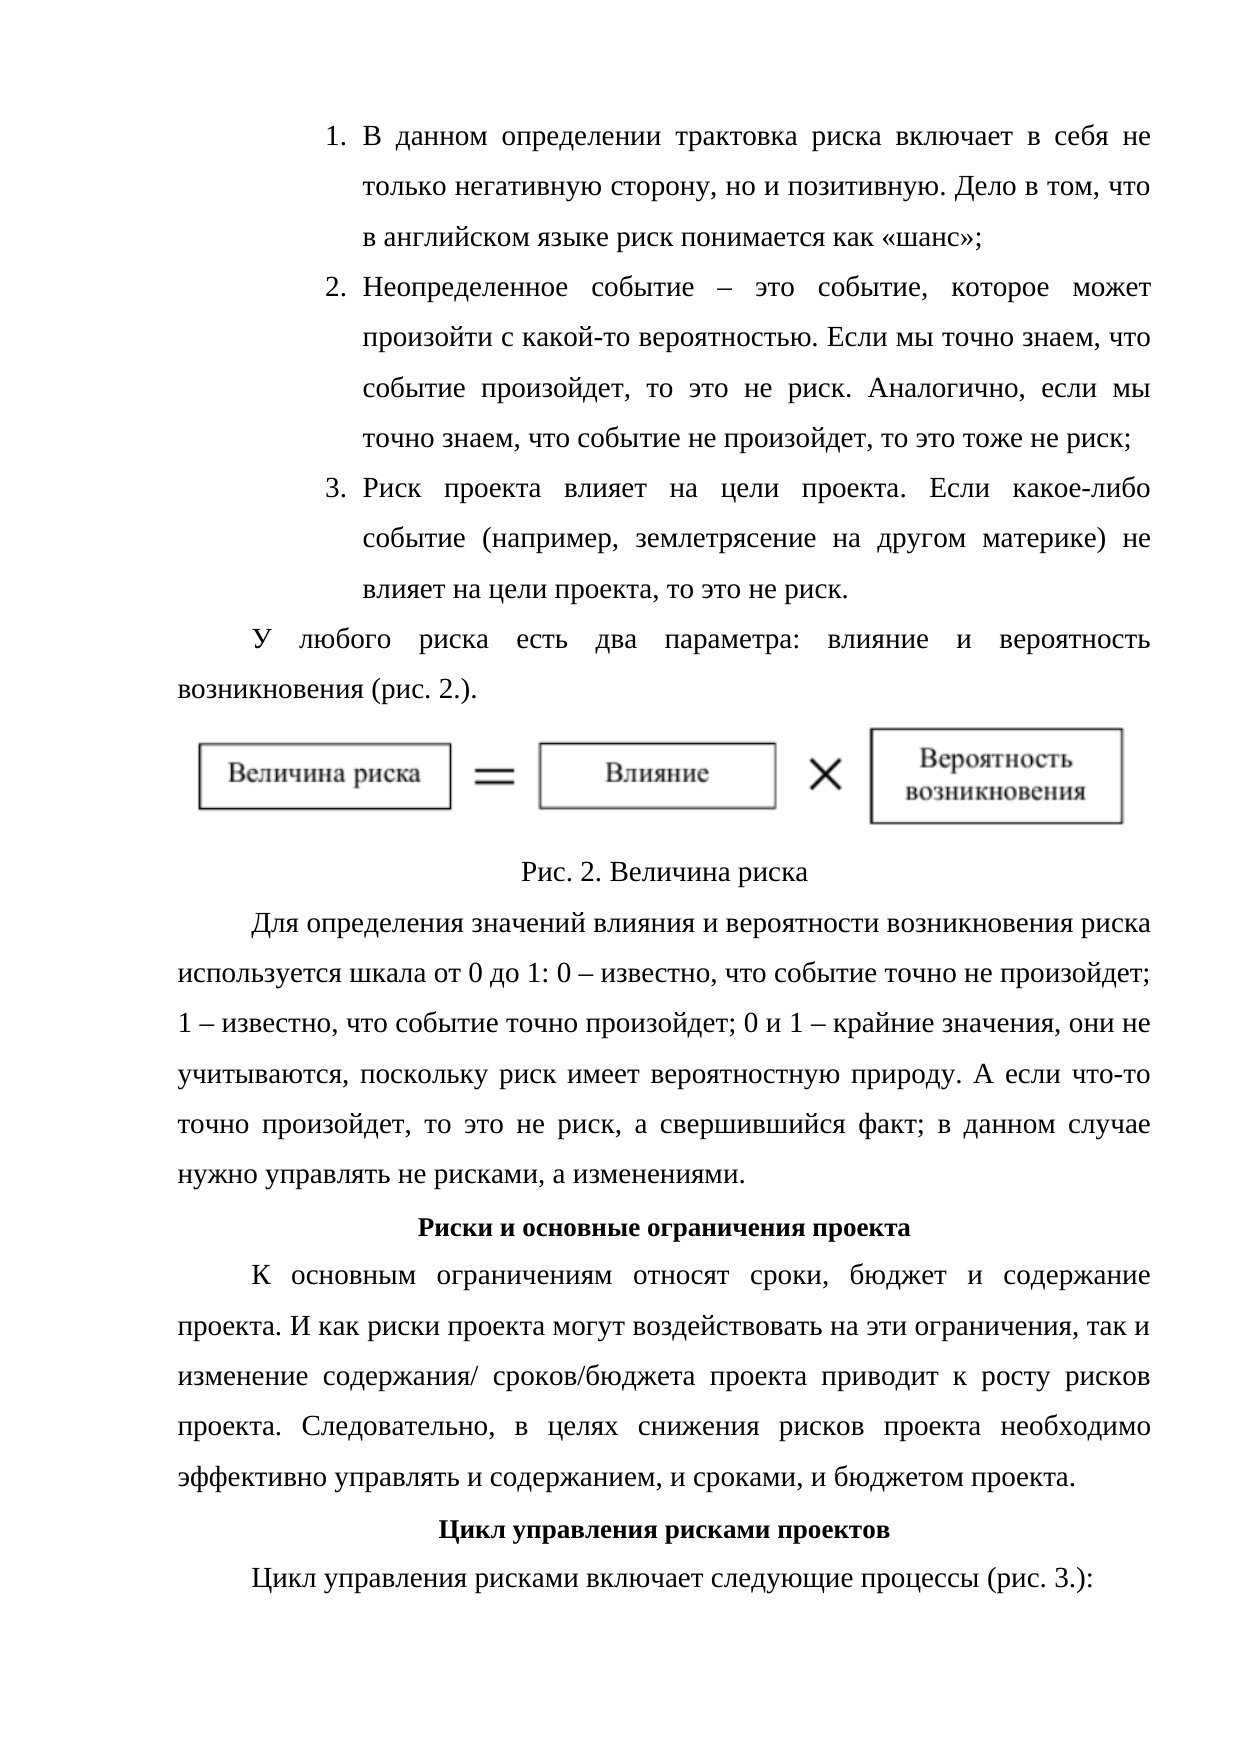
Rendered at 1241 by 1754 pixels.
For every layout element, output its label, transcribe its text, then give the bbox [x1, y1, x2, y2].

list Неопределенное событие – это событие, которое может произойти с какой-то вероятностью. Если мы точно знаем, что событие произойдет, то это не риск. Аналогично, если мы точно знаем, что событие не произойдет, то это тоже не риск; [325, 269, 1152, 453]
subtitle Риски и основные ограничения проекта [177, 1211, 1152, 1242]
subtitle Цикл управления рисками проектов [177, 1513, 1152, 1544]
text Рис. 2. Величина риска [177, 854, 1152, 888]
text Цикл управления рисками включает следующие процессы (рис. 3.): [177, 1560, 1152, 1593]
list Риск проекта влияет на цели проекта. Если какое-либо событие (например, землетрясение на другом материке) не влияет на цели проекта, то это не риск. [325, 470, 1152, 604]
list В данном определении трактовка риска включает в себя не только негативную сторону, но и позитивную. Дело в том, что в английском языке риск понимается как «шанс»; [325, 118, 1152, 252]
picture [177, 721, 1152, 838]
text К основным ограничениям относят сроки, бюджет и содержание проекта. И как риски проекта могут воздействовать на эти ограничения, так и изменение содержания/ сроков/бюджета проекта приводит к росту рисков проекта. Следовательно, в целях снижения рисков проекта необходимо эффективно управлять и содержанием, и сроками, и бюджетом проекта. [177, 1257, 1152, 1492]
text Для определения значений влияния и вероятности возникновения риска используется шкала от 0 до 1: 0 – известно, что событие точно не произойдет; 1 – известно, что событие точно произойдет; 0 и 1 – крайние значения, они не учитываются, поскольку риск имеет вероятностную природу. А если что-то точно произойдет, то это не риск, а свершившийся факт; в данном случае нужно управлять не рисками, а изменениями. [177, 905, 1152, 1190]
text У любого риска есть два параметра: влияние и вероятность возникновения (рис. 2.). [177, 621, 1152, 705]
